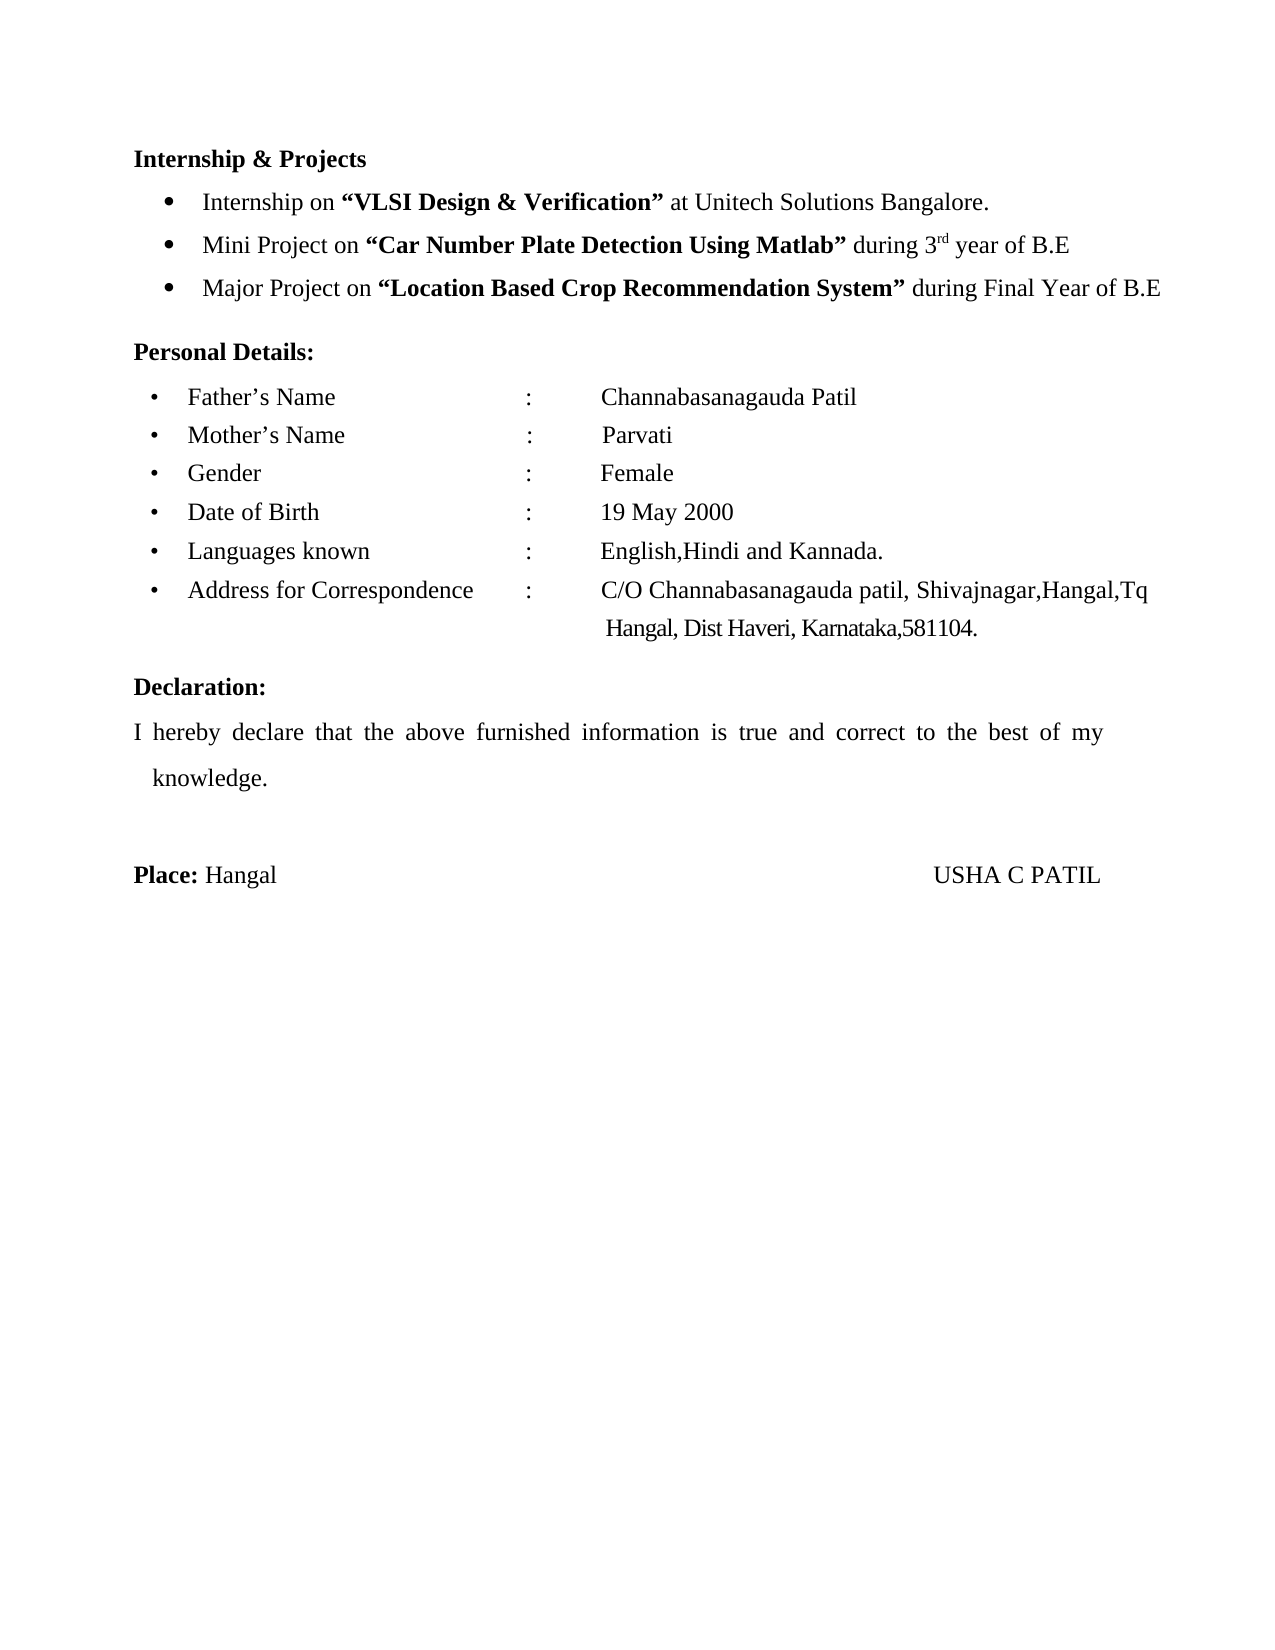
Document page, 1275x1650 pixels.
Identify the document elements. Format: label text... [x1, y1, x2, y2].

text knowledge. [127, 763, 1120, 792]
subtitle Personal Details: [127, 337, 1206, 366]
list Mother’s Name : Parvati [150, 421, 1206, 449]
text Internship & Projects [127, 144, 1206, 172]
list Address for Correspondence : C/O Channabasanagauda patil, Shivajnagar,Hangal,Tq [150, 575, 1206, 603]
list Internship on “VLSI Design & Verification” at Unitech Solutions Bangalore. [164, 187, 1206, 216]
list Father’s Name : Channabasanagauda Patil [150, 382, 1206, 411]
list Major Project on “Location Based Crop Recommendation System” during Final Year of B.E [164, 273, 1206, 302]
text I hereby declare that the above furnished information is true and correct to the best of my [127, 717, 1120, 746]
subtitle Declaration: [127, 672, 1206, 700]
list Gender : Female [150, 458, 1206, 487]
text Place: Hangal USHA C PATIL [127, 860, 1206, 889]
list Mini Project on “Car Number Plate Detection Using Matlab” during 3rd year of B.E [164, 230, 1206, 259]
list Languages known : English,Hindi and Kannada. [150, 536, 1206, 565]
list Date of Birth : 19 May 2000 [150, 497, 1206, 525]
list Hangal, Dist Haveri, Karnataka,581104. [188, 613, 1206, 642]
